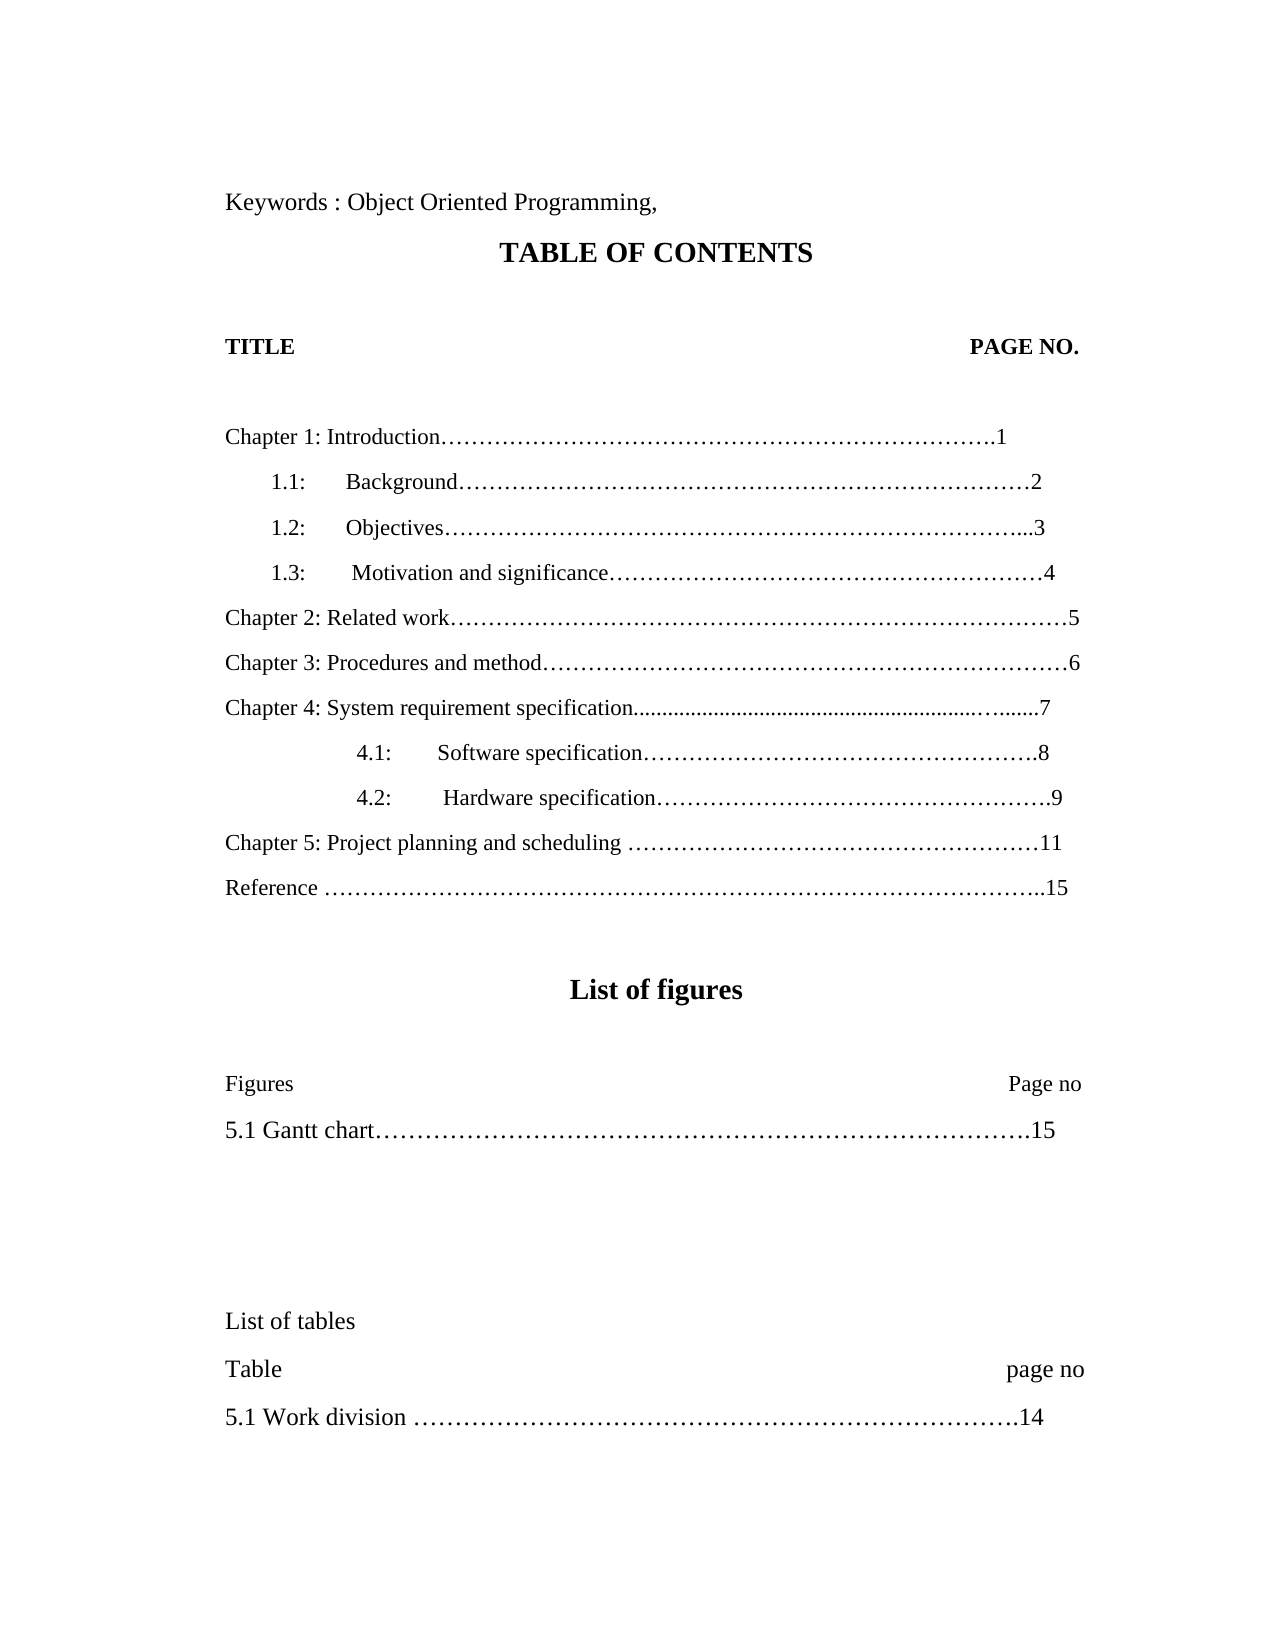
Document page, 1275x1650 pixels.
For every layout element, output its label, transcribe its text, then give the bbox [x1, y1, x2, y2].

text 5.1 Gantt chart…………………………………………………………………….15 [225, 1115, 1087, 1144]
text Table page no [225, 1354, 1087, 1383]
text 1.1: Background…………………………………………………………………2 [225, 468, 1087, 495]
text Figures Page no [225, 1070, 1087, 1097]
text Chapter 2: Related work………………………………………………………………………5 [225, 604, 1087, 630]
text Chapter 1: Introduction……………………………………………………………….1 [225, 423, 1087, 450]
text Chapter 4: System requirement specification............................................................….......7 [225, 694, 1087, 720]
text 1.2: Objectives…………………………………………………………………...3 [225, 513, 1087, 540]
text TABLE OF CONTENTS [225, 235, 1087, 269]
text Chapter 3: Procedures and method……………………………………………………………6 [225, 649, 1087, 675]
text Chapter 5: Project planning and scheduling ………………………………………………11 [225, 829, 1087, 856]
text 5.1 Work division ……………………………………………………………….14 [225, 1402, 1087, 1430]
text Keywords : Object Oriented Programming, [225, 187, 1087, 216]
text List of tables [225, 1306, 1087, 1335]
text 4.2: Hardware specification…………………………………………….9 [225, 784, 1087, 811]
text TITLE PAGE NO. [225, 333, 1087, 359]
text 1.3: Motivation and significance…………………………………………………4 [225, 559, 1087, 585]
text List of figures [225, 972, 1087, 1006]
text Reference …………………………………………………………………………………..15 [225, 874, 1087, 901]
text 4.1: Software specification…………………………………………….8 [225, 739, 1087, 765]
